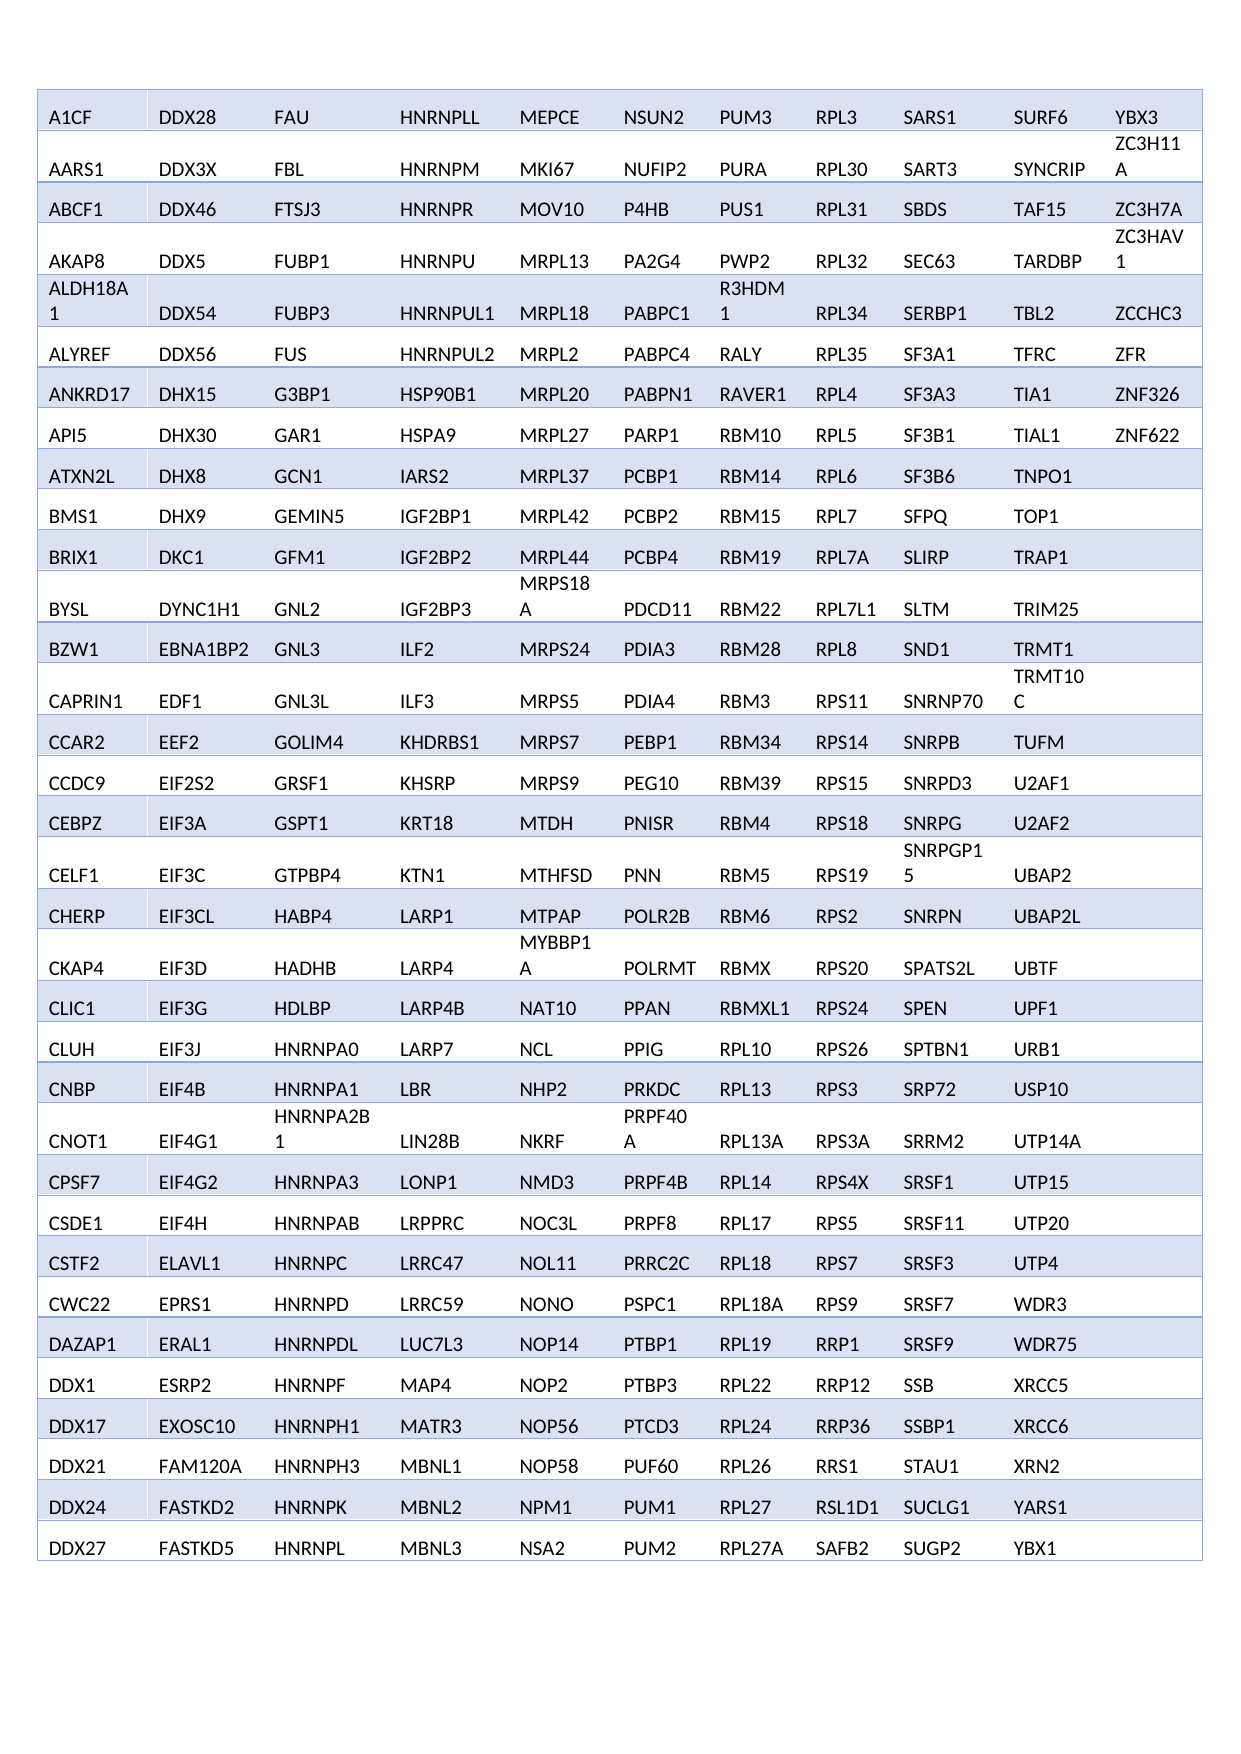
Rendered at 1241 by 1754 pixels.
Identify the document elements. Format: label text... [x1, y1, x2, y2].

table_cell RPS18 [804, 796, 892, 836]
table_cell PSPC1 [612, 1277, 708, 1316]
table_header NSUN2 [612, 90, 708, 129]
table_cell MBNL3 [389, 1521, 508, 1560]
table_cell PTBP1 [612, 1318, 708, 1357]
table_cell ZC3H7A [1104, 183, 1202, 222]
table_cell SSB [892, 1358, 1002, 1398]
table_header SARS1 [892, 90, 1002, 129]
table_cell HNRNPAB [263, 1196, 389, 1235]
table_cell WDR3 [1002, 1277, 1104, 1316]
table_cell MATR3 [389, 1399, 508, 1438]
table_cell EXOSC10 [148, 1399, 263, 1438]
table_cell POLR2B [612, 889, 708, 928]
table_cell UBTF [1002, 929, 1104, 980]
table_cell IGF2BP3 [389, 571, 508, 621]
table_cell RPS20 [804, 929, 892, 980]
table_cell RPL26 [708, 1439, 804, 1479]
table_cell HNRNPDL [263, 1318, 389, 1357]
table_cell IGF2BP2 [389, 530, 508, 569]
table_cell HNRNPUL1 [389, 275, 508, 326]
table_cell LARP4B [389, 981, 508, 1021]
table_cell [1104, 837, 1202, 888]
table_cell RPL10 [708, 1022, 804, 1061]
table_cell CEBPZ [38, 796, 147, 836]
table_cell SNRPGP15 [892, 837, 1002, 888]
table_cell HSPA9 [389, 408, 508, 448]
table_cell SNRNP70 [892, 663, 1002, 714]
table_cell [1104, 1318, 1202, 1357]
table_cell HNRNPU [389, 223, 508, 274]
table_cell MKI67 [508, 131, 612, 181]
table_cell PNN [612, 837, 708, 888]
table_cell NOP2 [508, 1358, 612, 1398]
table_cell DYNC1H1 [148, 571, 263, 621]
table_cell PRKDC [612, 1063, 708, 1102]
table_cell [1104, 756, 1202, 795]
table_cell YARS1 [1002, 1480, 1104, 1519]
table_cell KHSRP [389, 756, 508, 795]
table_cell SART3 [892, 131, 1002, 181]
table_cell PUM1 [612, 1480, 708, 1519]
table_cell RPL13 [708, 1063, 804, 1102]
table_cell EIF4B [148, 1063, 263, 1102]
table_header YBX3 [1104, 90, 1202, 129]
table_cell FASTKD5 [148, 1521, 263, 1560]
table_cell HNRNPA2B1 [263, 1103, 389, 1154]
table_cell SSBP1 [892, 1399, 1002, 1438]
table_cell TNPO1 [1002, 449, 1104, 488]
table_cell AARS1 [38, 131, 147, 181]
table_cell GOLIM4 [263, 715, 389, 754]
table_cell PCBP2 [612, 489, 708, 529]
table_cell EIF3G [148, 981, 263, 1021]
table_cell CSTF2 [38, 1236, 147, 1276]
table_cell RPL7 [804, 489, 892, 529]
table_cell IGF2BP1 [389, 489, 508, 529]
table_cell UTP15 [1002, 1155, 1104, 1194]
table_cell SNRPD3 [892, 756, 1002, 795]
table_cell DDX5 [148, 223, 263, 274]
table_cell [1104, 1521, 1202, 1560]
table_cell MTPAP [508, 889, 612, 928]
table_cell PDIA3 [612, 623, 708, 662]
table_cell MBNL2 [389, 1480, 508, 1519]
table_cell MRPS24 [508, 623, 612, 662]
table_cell MRPL20 [508, 368, 612, 407]
table_cell EPRS1 [148, 1277, 263, 1316]
table_cell NOP14 [508, 1318, 612, 1357]
table_cell TIAL1 [1002, 408, 1104, 448]
table_cell HABP4 [263, 889, 389, 928]
table_cell ZC3HAV1 [1104, 223, 1202, 274]
table_cell RBM14 [708, 449, 804, 488]
table_cell KTN1 [389, 837, 508, 888]
table_cell BYSL [38, 571, 147, 621]
table_cell LRRC59 [389, 1277, 508, 1316]
table_cell PA2G4 [612, 223, 708, 274]
table_cell RPL31 [804, 183, 892, 222]
table_cell PCBP1 [612, 449, 708, 488]
table_cell [1104, 663, 1202, 714]
table_cell SF3B1 [892, 408, 1002, 448]
table_cell MTDH [508, 796, 612, 836]
table_cell LUC7L3 [389, 1318, 508, 1357]
table_cell DHX15 [148, 368, 263, 407]
table_cell FBL [263, 131, 389, 181]
table_cell RPL30 [804, 131, 892, 181]
table_cell DDX56 [148, 327, 263, 366]
table_cell SND1 [892, 623, 1002, 662]
table_cell HNRNPC [263, 1236, 389, 1276]
table_cell HNRNPK [263, 1480, 389, 1519]
table_cell RALY [708, 327, 804, 366]
table_cell RPL6 [804, 449, 892, 488]
table_cell ZC3H11A [1104, 131, 1202, 181]
table_cell SYNCRIP [1002, 131, 1104, 181]
table_cell RPS15 [804, 756, 892, 795]
table_cell RBM5 [708, 837, 804, 888]
table_cell NUFIP2 [612, 131, 708, 181]
table_cell HNRNPH3 [263, 1439, 389, 1479]
table_cell MTHFSD [508, 837, 612, 888]
table_cell CELF1 [38, 837, 147, 888]
table_header FAU [263, 90, 389, 129]
table_cell SLTM [892, 571, 1002, 621]
table_cell SF3B6 [892, 449, 1002, 488]
table_cell RPL34 [804, 275, 892, 326]
table_cell CPSF7 [38, 1155, 147, 1194]
table_cell MRPS9 [508, 756, 612, 795]
table_cell STAU1 [892, 1439, 1002, 1479]
table_cell RPL18 [708, 1236, 804, 1276]
table_cell WDR75 [1002, 1318, 1104, 1357]
table_cell LRPPRC [389, 1196, 508, 1235]
table_header SURF6 [1002, 90, 1104, 129]
table_cell RPS5 [804, 1196, 892, 1235]
table_cell EBNA1BP2 [148, 623, 263, 662]
table_cell FUBP1 [263, 223, 389, 274]
table_cell PDCD11 [612, 571, 708, 621]
table_cell RPL19 [708, 1318, 804, 1357]
table_header PUM3 [708, 90, 804, 129]
table_cell FUS [263, 327, 389, 366]
table_cell MRPL42 [508, 489, 612, 529]
table_cell EIF4G1 [148, 1103, 263, 1154]
table_cell EIF3CL [148, 889, 263, 928]
table_cell GRSF1 [263, 756, 389, 795]
table_cell MAP4 [389, 1358, 508, 1398]
table_cell [1104, 1236, 1202, 1276]
table_cell RPL35 [804, 327, 892, 366]
table_cell API5 [38, 408, 147, 448]
table_cell MBNL1 [389, 1439, 508, 1479]
table_cell PDIA4 [612, 663, 708, 714]
table_cell SRSF9 [892, 1318, 1002, 1357]
table_cell LRRC47 [389, 1236, 508, 1276]
table_cell RPL7L1 [804, 571, 892, 621]
table_cell HNRNPF [263, 1358, 389, 1398]
table_cell RBM3 [708, 663, 804, 714]
table_cell PEG10 [612, 756, 708, 795]
table_cell RPS7 [804, 1236, 892, 1276]
table_cell SPEN [892, 981, 1002, 1021]
table_cell RPS3A [804, 1103, 892, 1154]
table_cell RSL1D1 [804, 1480, 892, 1519]
table_cell HNRNPM [389, 131, 508, 181]
table_cell UBAP2L [1002, 889, 1104, 928]
table_cell TUFM [1002, 715, 1104, 754]
table_cell HNRNPD [263, 1277, 389, 1316]
table_cell SPTBN1 [892, 1022, 1002, 1061]
table_cell XRN2 [1002, 1439, 1104, 1479]
table_cell LBR [389, 1063, 508, 1102]
table_cell G3BP1 [263, 368, 389, 407]
table_cell [1104, 1480, 1202, 1519]
table_cell NOP58 [508, 1439, 612, 1479]
table_cell TOP1 [1002, 489, 1104, 529]
table_cell HDLBP [263, 981, 389, 1021]
table_cell LARP1 [389, 889, 508, 928]
table_cell DDX54 [148, 275, 263, 326]
table_cell TARDBP [1002, 223, 1104, 274]
table_cell HNRNPL [263, 1521, 389, 1560]
table_cell MRPL37 [508, 449, 612, 488]
table_cell TBL2 [1002, 275, 1104, 326]
table_cell ALDH18A1 [38, 275, 147, 326]
table_cell RBM34 [708, 715, 804, 754]
table_cell URB1 [1002, 1022, 1104, 1061]
table_cell AKAP8 [38, 223, 147, 274]
table_cell RBM39 [708, 756, 804, 795]
table_cell [1104, 1022, 1202, 1061]
table_cell RPL18A [708, 1277, 804, 1316]
table_cell RBM22 [708, 571, 804, 621]
table_cell HNRNPR [389, 183, 508, 222]
table_cell RRP1 [804, 1318, 892, 1357]
table_cell PTBP3 [612, 1358, 708, 1398]
table_cell CLIC1 [38, 981, 147, 1021]
table_cell [1104, 981, 1202, 1021]
table_cell NONO [508, 1277, 612, 1316]
table_cell RRS1 [804, 1439, 892, 1479]
table_header RPL3 [804, 90, 892, 129]
table_cell LIN28B [389, 1103, 508, 1154]
table_cell RPL7A [804, 530, 892, 569]
table_cell [1104, 715, 1202, 754]
table_cell ILF2 [389, 623, 508, 662]
table_cell GAR1 [263, 408, 389, 448]
table_cell TRIM25 [1002, 571, 1104, 621]
table_cell [1104, 796, 1202, 836]
table_cell CLUH [38, 1022, 147, 1061]
table_cell SF3A3 [892, 368, 1002, 407]
table_cell KHDRBS1 [389, 715, 508, 754]
table_cell EEF2 [148, 715, 263, 754]
table_cell PPAN [612, 981, 708, 1021]
table_cell SFPQ [892, 489, 1002, 529]
table_cell SEC63 [892, 223, 1002, 274]
table_cell [1104, 571, 1202, 621]
table_cell GEMIN5 [263, 489, 389, 529]
table_cell RBM15 [708, 489, 804, 529]
table_cell SPATS2L [892, 929, 1002, 980]
table_cell [1104, 1439, 1202, 1479]
table_cell USP10 [1002, 1063, 1104, 1102]
table_cell PUM2 [612, 1521, 708, 1560]
table_cell DKC1 [148, 530, 263, 569]
table_cell SRSF3 [892, 1236, 1002, 1276]
table_cell PCBP4 [612, 530, 708, 569]
table_cell ABCF1 [38, 183, 147, 222]
table_cell RBMX [708, 929, 804, 980]
table_cell BZW1 [38, 623, 147, 662]
table_cell SRSF7 [892, 1277, 1002, 1316]
table_cell RRP36 [804, 1399, 892, 1438]
table_cell PRPF4B [612, 1155, 708, 1194]
table_cell GSPT1 [263, 796, 389, 836]
table_cell MOV10 [508, 183, 612, 222]
table_cell FUBP3 [263, 275, 389, 326]
table_cell HNRNPA0 [263, 1022, 389, 1061]
table_cell DHX9 [148, 489, 263, 529]
table_cell PABPC1 [612, 275, 708, 326]
table_cell XRCC6 [1002, 1399, 1104, 1438]
table_cell DAZAP1 [38, 1318, 147, 1357]
table_cell UBAP2 [1002, 837, 1104, 888]
table_cell SUCLG1 [892, 1480, 1002, 1519]
table_cell SF3A1 [892, 327, 1002, 366]
table_cell [1104, 489, 1202, 529]
table_cell PRRC2C [612, 1236, 708, 1276]
table_cell [1104, 449, 1202, 488]
table_cell PABPC4 [612, 327, 708, 366]
table_cell HNRNPA1 [263, 1063, 389, 1102]
table_cell [1104, 1399, 1202, 1438]
table_cell UTP4 [1002, 1236, 1104, 1276]
table_cell NOC3L [508, 1196, 612, 1235]
table_cell R3HDM1 [708, 275, 804, 326]
table_cell CAPRIN1 [38, 663, 147, 714]
table_cell MRPL2 [508, 327, 612, 366]
table_cell RBM6 [708, 889, 804, 928]
table_cell MRPS7 [508, 715, 612, 754]
table_cell CSDE1 [38, 1196, 147, 1235]
table_cell GTPBP4 [263, 837, 389, 888]
table_cell RBM19 [708, 530, 804, 569]
table_cell HADHB [263, 929, 389, 980]
table_cell ZNF326 [1104, 368, 1202, 407]
table_cell DDX1 [38, 1358, 147, 1398]
table_cell RPL22 [708, 1358, 804, 1398]
table_cell PWP2 [708, 223, 804, 274]
table_cell DHX30 [148, 408, 263, 448]
table_cell [1104, 1063, 1202, 1102]
table_cell UPF1 [1002, 981, 1104, 1021]
table_cell [1104, 1196, 1202, 1235]
table_cell RPS26 [804, 1022, 892, 1061]
table_cell GCN1 [263, 449, 389, 488]
table_cell TRMT10C [1002, 663, 1104, 714]
table_cell TRMT1 [1002, 623, 1104, 662]
table_cell P4HB [612, 183, 708, 222]
table_cell POLRMT [612, 929, 708, 980]
table_cell MRPS5 [508, 663, 612, 714]
table_cell ELAVL1 [148, 1236, 263, 1276]
table_cell SAFB2 [804, 1521, 892, 1560]
table_cell RBM10 [708, 408, 804, 448]
table_cell DDX3X [148, 131, 263, 181]
table_cell RAVER1 [708, 368, 804, 407]
table_cell CKAP4 [38, 929, 147, 980]
table_cell CCAR2 [38, 715, 147, 754]
table_cell [1104, 889, 1202, 928]
table_cell MRPL13 [508, 223, 612, 274]
table_cell DDX17 [38, 1399, 147, 1438]
table_cell HNRNPH1 [263, 1399, 389, 1438]
table_cell MYBBP1A [508, 929, 612, 980]
table_cell HNRNPUL2 [389, 327, 508, 366]
table_cell SBDS [892, 183, 1002, 222]
table_cell RPL24 [708, 1399, 804, 1438]
table_cell RBM28 [708, 623, 804, 662]
table_cell RPS19 [804, 837, 892, 888]
table_cell UTP14A [1002, 1103, 1104, 1154]
table_cell DDX27 [38, 1521, 147, 1560]
table_cell RPS11 [804, 663, 892, 714]
table_cell ZFR [1104, 327, 1202, 366]
table_cell NSA2 [508, 1521, 612, 1560]
table_cell SNRPN [892, 889, 1002, 928]
table_cell ANKRD17 [38, 368, 147, 407]
table_cell EIF3A [148, 796, 263, 836]
table_cell YBX1 [1002, 1521, 1104, 1560]
table_cell DDX24 [38, 1480, 147, 1519]
table_cell GNL3 [263, 623, 389, 662]
table_cell PRPF8 [612, 1196, 708, 1235]
table_cell RPS4X [804, 1155, 892, 1194]
table_cell PEBP1 [612, 715, 708, 754]
table_cell ATXN2L [38, 449, 147, 488]
table_cell IARS2 [389, 449, 508, 488]
table_cell CWC22 [38, 1277, 147, 1316]
table_cell EIF4G2 [148, 1155, 263, 1194]
table_cell PUF60 [612, 1439, 708, 1479]
table_cell RPS3 [804, 1063, 892, 1102]
table_cell ALYREF [38, 327, 147, 366]
table_cell NOL11 [508, 1236, 612, 1276]
table_cell DDX46 [148, 183, 263, 222]
table_cell FTSJ3 [263, 183, 389, 222]
table_cell ZCCHC3 [1104, 275, 1202, 326]
table_cell RPL27A [708, 1521, 804, 1560]
table_cell EIF3J [148, 1022, 263, 1061]
table_cell GNL3L [263, 663, 389, 714]
table_cell PRPF40A [612, 1103, 708, 1154]
table_cell RPL5 [804, 408, 892, 448]
table_cell LARP7 [389, 1022, 508, 1061]
table_header A1CF [38, 90, 147, 129]
table_cell RPL4 [804, 368, 892, 407]
table_cell TAF15 [1002, 183, 1104, 222]
table_cell BRIX1 [38, 530, 147, 569]
table_cell [1104, 1277, 1202, 1316]
table_cell KRT18 [389, 796, 508, 836]
table_cell UTP20 [1002, 1196, 1104, 1235]
table_cell SRRM2 [892, 1103, 1002, 1154]
table_cell SRSF1 [892, 1155, 1002, 1194]
table_cell RRP12 [804, 1358, 892, 1398]
table_cell ZNF622 [1104, 408, 1202, 448]
table_cell CNOT1 [38, 1103, 147, 1154]
table_cell [1104, 929, 1202, 980]
table_cell MRPS18A [508, 571, 612, 621]
table_cell TRAP1 [1002, 530, 1104, 569]
table_cell RPL8 [804, 623, 892, 662]
table_cell PUS1 [708, 183, 804, 222]
table_cell FAM120A [148, 1439, 263, 1479]
table_cell EDF1 [148, 663, 263, 714]
table_cell U2AF2 [1002, 796, 1104, 836]
table_cell EIF3C [148, 837, 263, 888]
table_cell SLIRP [892, 530, 1002, 569]
table_cell CHERP [38, 889, 147, 928]
table_cell [1104, 1103, 1202, 1154]
table_cell DDX21 [38, 1439, 147, 1479]
table_cell RPS9 [804, 1277, 892, 1316]
table_cell CCDC9 [38, 756, 147, 795]
table_cell SUGP2 [892, 1521, 1002, 1560]
table_cell BMS1 [38, 489, 147, 529]
table_cell NPM1 [508, 1480, 612, 1519]
table_cell MRPL44 [508, 530, 612, 569]
table_cell RPL27 [708, 1480, 804, 1519]
table_header DDX28 [148, 90, 263, 129]
table_cell [1104, 623, 1202, 662]
table_cell GFM1 [263, 530, 389, 569]
table_cell SRP72 [892, 1063, 1002, 1102]
table_cell [1104, 530, 1202, 569]
table_cell U2AF1 [1002, 756, 1104, 795]
table_header HNRNPLL [389, 90, 508, 129]
table_cell NAT10 [508, 981, 612, 1021]
table_cell PNISR [612, 796, 708, 836]
table_cell ESRP2 [148, 1358, 263, 1398]
table_cell EIF4H [148, 1196, 263, 1235]
table_cell NOP56 [508, 1399, 612, 1438]
table_cell LARP4 [389, 929, 508, 980]
table_cell RPL14 [708, 1155, 804, 1194]
table_cell LONP1 [389, 1155, 508, 1194]
table_cell HNRNPA3 [263, 1155, 389, 1194]
table_cell NCL [508, 1022, 612, 1061]
table_cell EIF3D [148, 929, 263, 980]
table_cell SRSF11 [892, 1196, 1002, 1235]
table_cell DHX8 [148, 449, 263, 488]
table_header MEPCE [508, 90, 612, 129]
table_cell MRPL27 [508, 408, 612, 448]
table_cell [1104, 1358, 1202, 1398]
table_cell XRCC5 [1002, 1358, 1104, 1398]
table_cell RBMXL1 [708, 981, 804, 1021]
table_cell TIA1 [1002, 368, 1104, 407]
table_cell NKRF [508, 1103, 612, 1154]
table_cell TFRC [1002, 327, 1104, 366]
table_cell PABPN1 [612, 368, 708, 407]
table_cell RPS2 [804, 889, 892, 928]
table_cell RPS14 [804, 715, 892, 754]
table_cell FASTKD2 [148, 1480, 263, 1519]
table_cell SNRPB [892, 715, 1002, 754]
table_cell GNL2 [263, 571, 389, 621]
table_cell RPL17 [708, 1196, 804, 1235]
table_cell PTCD3 [612, 1399, 708, 1438]
table_cell MRPL18 [508, 275, 612, 326]
table_cell RPL13A [708, 1103, 804, 1154]
table_cell ILF3 [389, 663, 508, 714]
table_cell [1104, 1155, 1202, 1194]
table_cell SNRPG [892, 796, 1002, 836]
table_cell SERBP1 [892, 275, 1002, 326]
table_cell HSP90B1 [389, 368, 508, 407]
table_cell RBM4 [708, 796, 804, 836]
table_cell NMD3 [508, 1155, 612, 1194]
table_cell PURA [708, 131, 804, 181]
table_cell PPIG [612, 1022, 708, 1061]
table_cell RPS24 [804, 981, 892, 1021]
table_cell NHP2 [508, 1063, 612, 1102]
table_cell RPL32 [804, 223, 892, 274]
table_cell PARP1 [612, 408, 708, 448]
table_cell ERAL1 [148, 1318, 263, 1357]
table_cell CNBP [38, 1063, 147, 1102]
table_cell EIF2S2 [148, 756, 263, 795]
